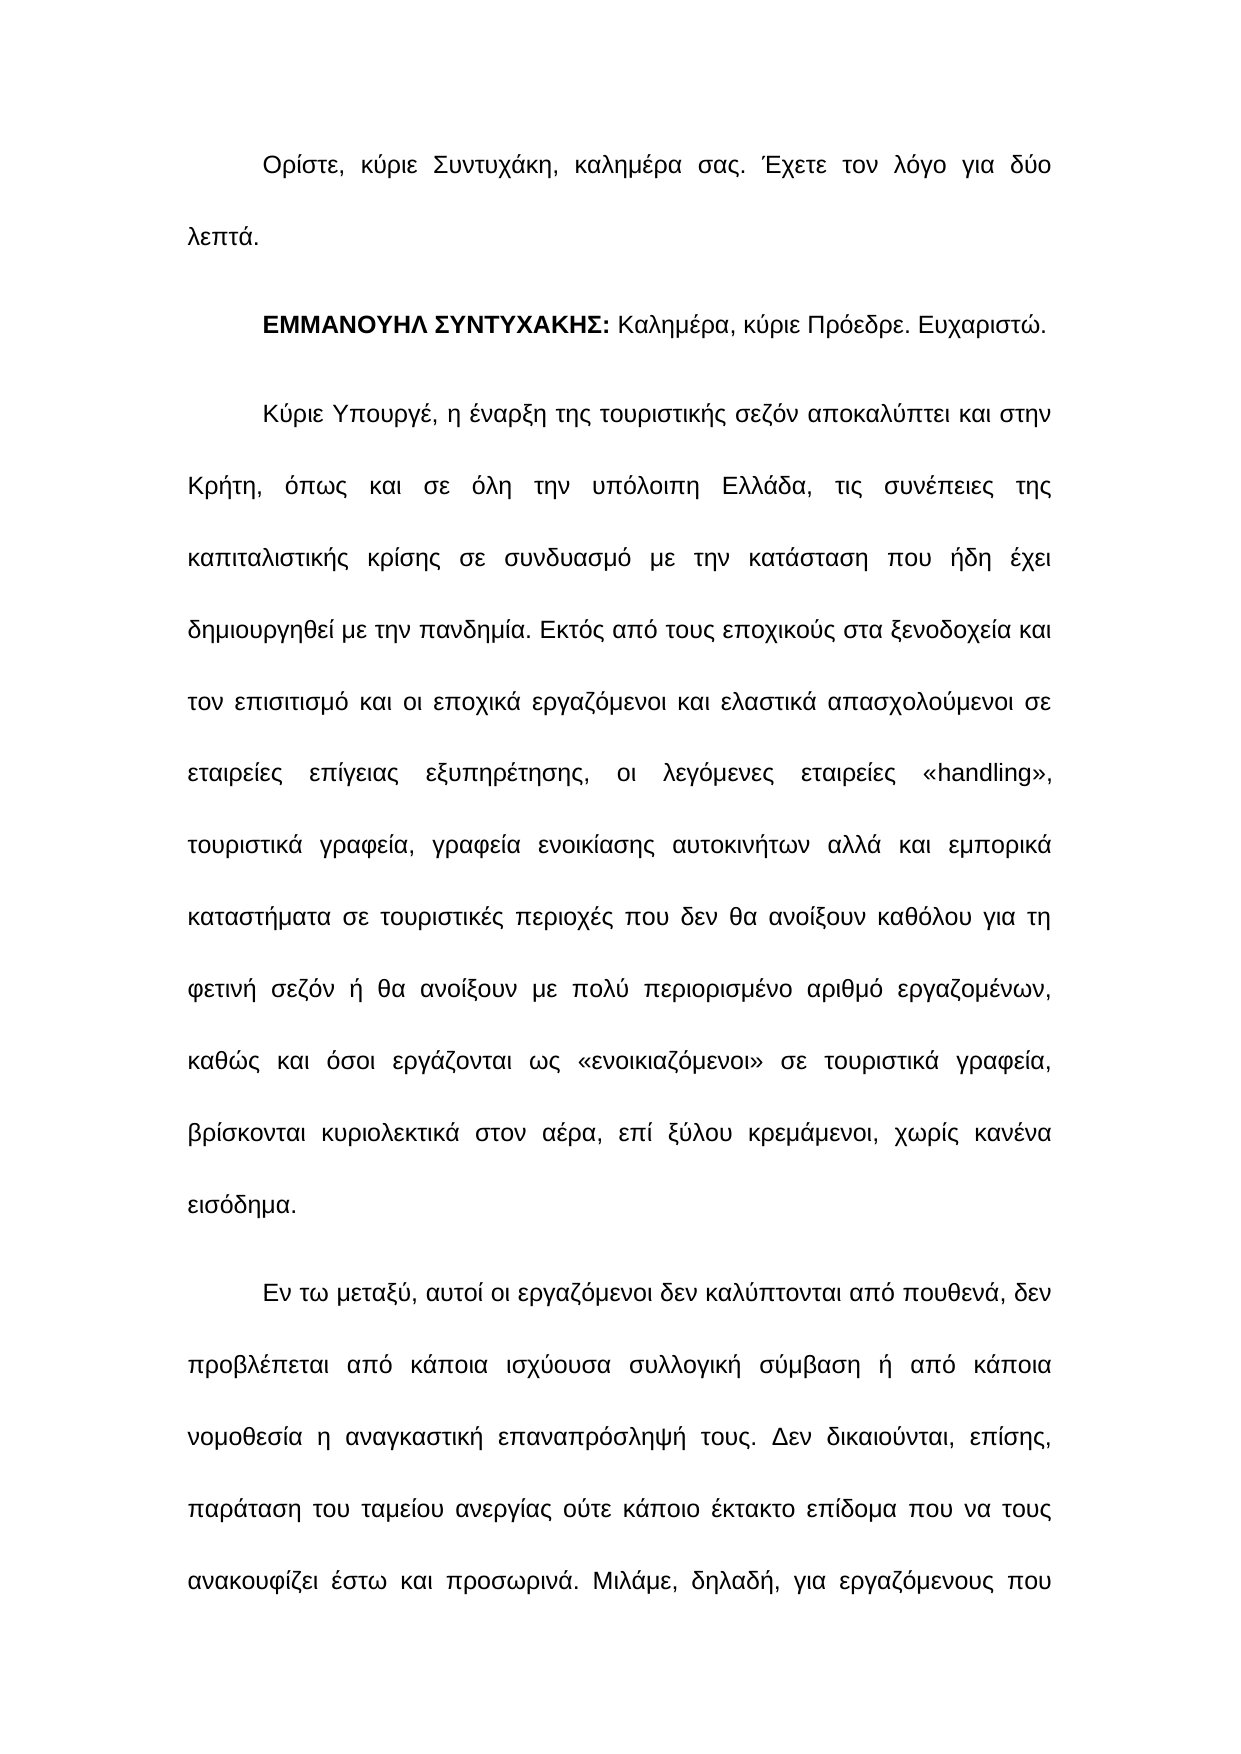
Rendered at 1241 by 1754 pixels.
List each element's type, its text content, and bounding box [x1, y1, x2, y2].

text Κύριε Υπουργέ, η έναρξη της τουριστικής σεζόν αποκαλύπτει και στην Κρήτη, όπως και σε όλη την υπόλοιπη Ελλάδα, τις συνέπειες της καπιταλιστικής κρίσης σε συνδυασμό με την κατάσταση που ήδη έχει δημιουργηθεί με την πανδημία. Εκτός από τους εποχικούς στα ξενοδοχεία και τον επισιτισμό και οι εποχικά εργαζόμενοι και ελαστικά απασχολούμενοι σε εταιρείες επίγειας εξυπηρέτησης, οι λεγόμενες εταιρείες «handling», τουριστικά γραφεία, γραφεία ενοικίασης αυτοκινήτων αλλά και εμπορικά καταστήματα σε τουριστικές περιοχές που δεν θα ανοίξουν καθόλου για τη φετινή σεζόν ή θα ανοίξουν με πολύ περιορισμένο αριθμό εργαζομένων, καθώς και όσοι εργάζονται ως «ενοικιαζόμενοι» σε τουριστικά γραφεία, βρίσκονται κυριολεκτικά στον αέρα, επί ξύλου κρεμάμενοι, χωρίς κανένα εισόδημα. [187, 399, 1053, 1218]
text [187, 1278, 1053, 1594]
text Ορίστε, κύριε Συντυχάκη, καλημέρα σας. Έχετε τον λόγο για δύο λεπτά. [187, 150, 1053, 251]
text ΕΜΜΑΝΟΥΗΛ ΣΥΝΤΥΧΑΚΗΣ: Καλημέρα, κύριε Πρόεδρε. Ευχαριστώ. [187, 310, 1053, 339]
